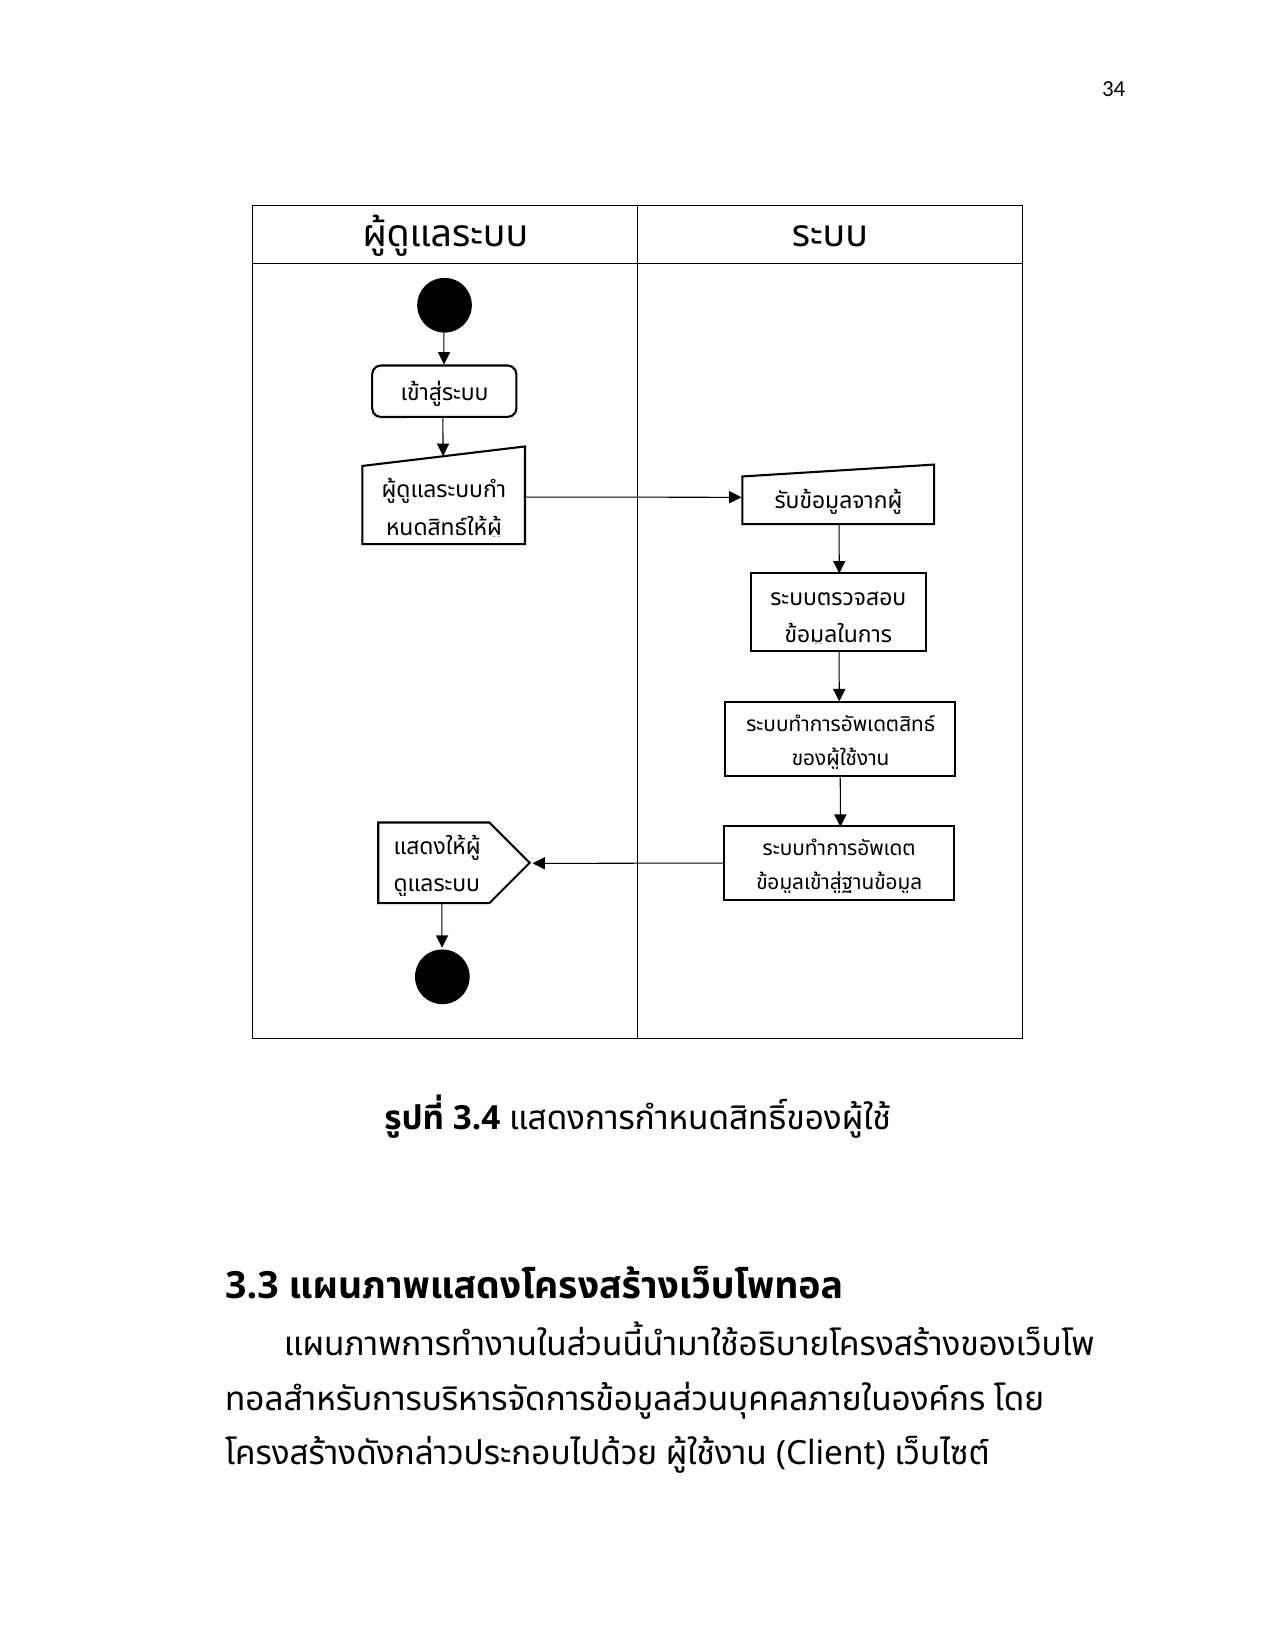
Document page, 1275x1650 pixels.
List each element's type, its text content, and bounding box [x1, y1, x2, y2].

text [225, 1320, 1125, 1479]
table_cell [638, 264, 1022, 1038]
table_header ระบบ [638, 206, 1022, 263]
text 3.3 แผนภาพแสดงโครงสร้างเว็บโพทอล [150, 1259, 1125, 1316]
table_header ผู้ดูแลระบบ [253, 206, 637, 263]
text รูปที่ 3.4 แสดงการกำหนดสิทธิ์ของผู้ใช้ [150, 1094, 1125, 1144]
table_cell [253, 264, 637, 1038]
